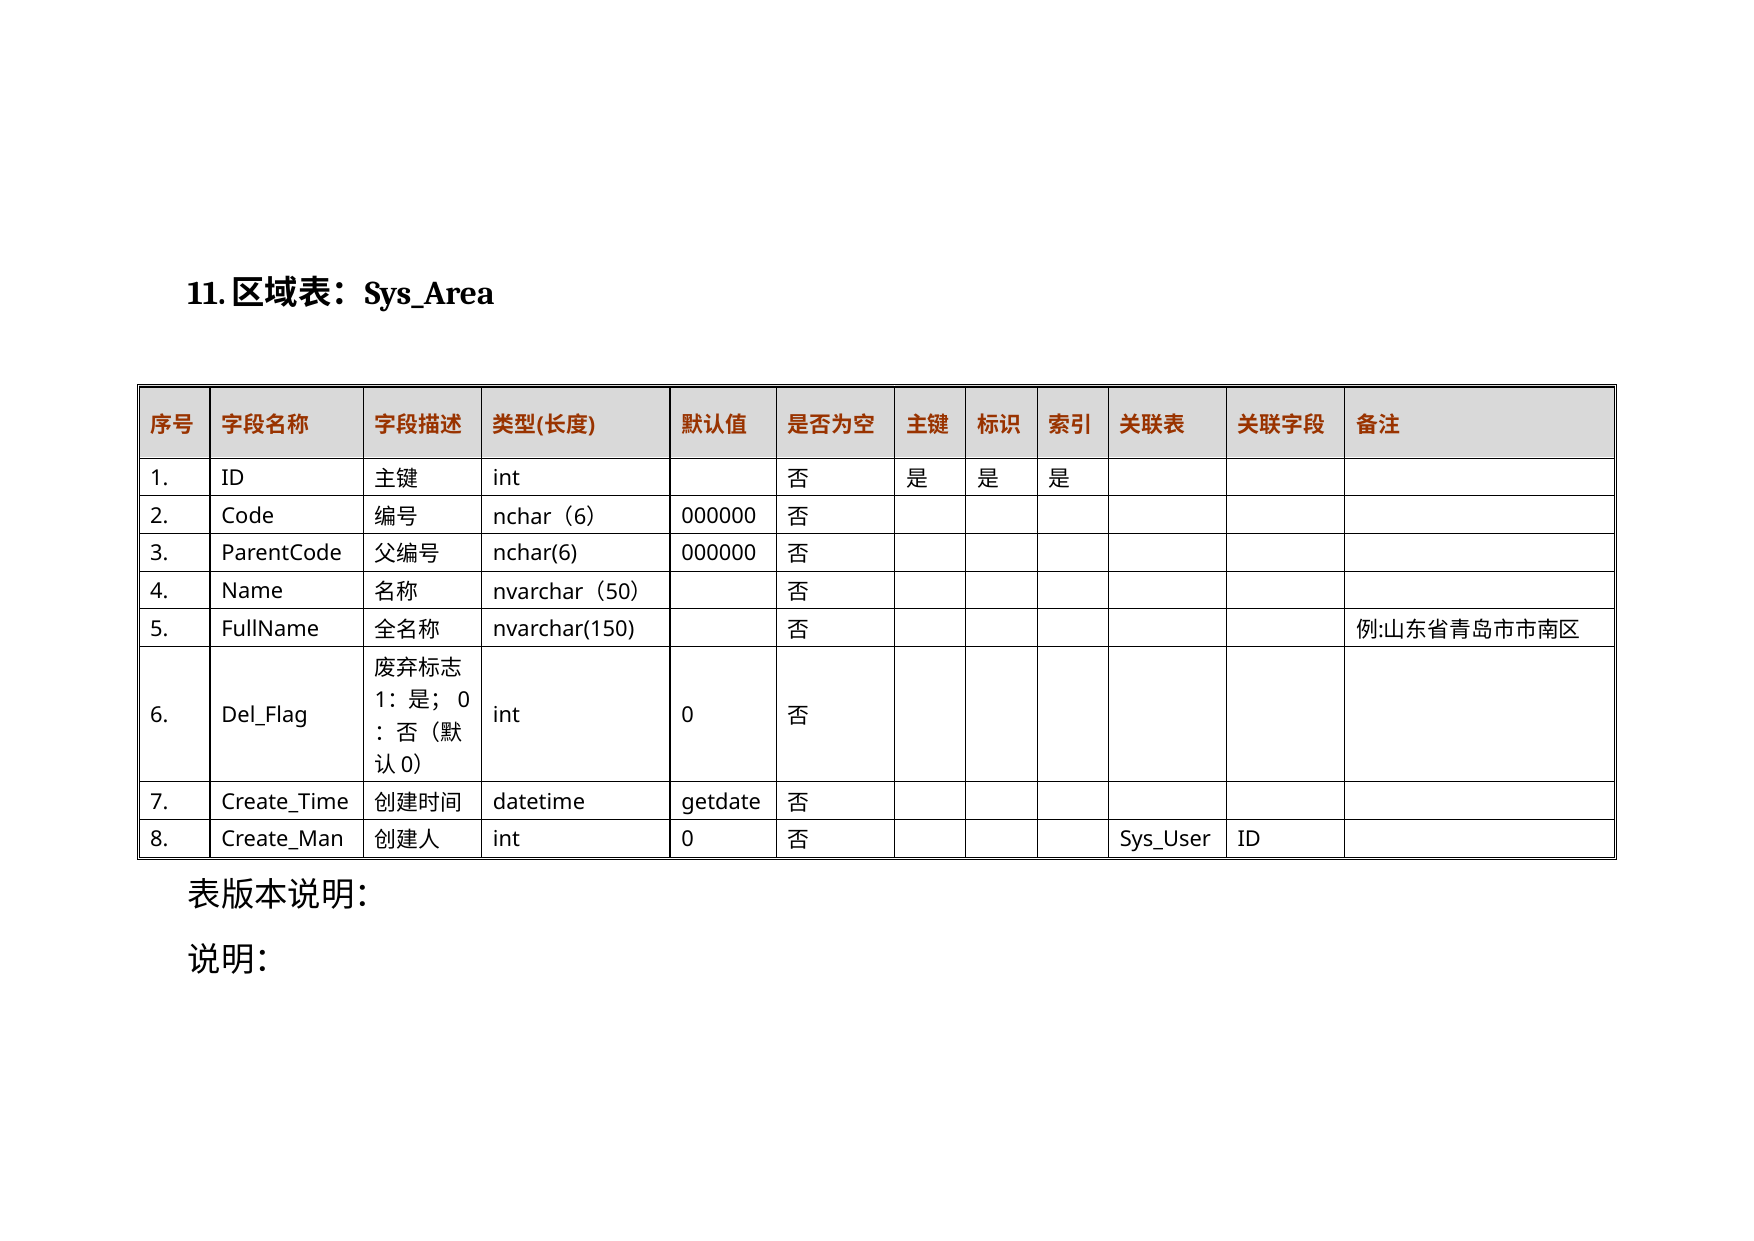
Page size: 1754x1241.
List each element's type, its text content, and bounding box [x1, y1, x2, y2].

table_cell [966, 609, 1037, 646]
table_header 默认值 [671, 388, 776, 457]
table_cell [1038, 647, 1108, 781]
table_cell 全名称 [364, 609, 481, 646]
table_cell 废弃标志1：是； 0 ：否（默认0） [364, 647, 481, 781]
table_cell [1227, 647, 1344, 781]
table_cell [1038, 534, 1108, 571]
table_cell nchar（6） [482, 496, 669, 533]
table_cell [1227, 782, 1344, 819]
table_cell [1345, 647, 1614, 781]
table_cell [671, 609, 776, 646]
table_cell [1227, 609, 1344, 646]
table_cell nvarchar（50） [482, 572, 669, 608]
table_cell [966, 782, 1037, 819]
table_cell nchar(6) [482, 534, 669, 571]
table_cell datetime [482, 782, 669, 819]
table_cell [895, 820, 965, 857]
table_header 字段描述 [364, 388, 481, 457]
table_cell Create_Time [211, 782, 363, 819]
table_cell [1345, 572, 1614, 608]
table_header 标识 [966, 388, 1037, 457]
table_cell int [482, 459, 669, 495]
table_cell [140, 572, 209, 608]
table_cell [1038, 609, 1108, 646]
table_cell [1345, 820, 1614, 857]
table_cell [1109, 459, 1226, 495]
table_cell [966, 647, 1037, 781]
table_cell Del_Flag [211, 647, 363, 781]
table_cell Name [211, 572, 363, 608]
table_cell 编号 [364, 496, 481, 533]
table_header 关联表 [1109, 388, 1226, 457]
table_cell [140, 459, 209, 495]
table_cell [895, 572, 965, 608]
table_cell [1109, 782, 1226, 819]
table_cell 创建人 [364, 820, 481, 857]
table_cell [1109, 496, 1226, 533]
table_cell [1227, 534, 1344, 571]
table_cell 0 [671, 647, 776, 781]
table_cell getdate [671, 782, 776, 819]
table_header 字段名称 [211, 388, 363, 457]
table_cell [671, 459, 776, 495]
table_header 备注 [1345, 388, 1614, 457]
table_cell [1038, 572, 1108, 608]
table_cell [895, 647, 965, 781]
table_cell [966, 820, 1037, 857]
text 表版本说明： [187, 860, 1566, 925]
table_cell 否 [777, 572, 894, 608]
table_cell [1038, 496, 1108, 533]
table_cell [1345, 496, 1614, 533]
table_cell int [482, 820, 669, 857]
table_cell [140, 782, 209, 819]
table_header 序号 [140, 388, 209, 457]
table_cell ParentCode [211, 534, 363, 571]
table_cell nvarchar(150) [482, 609, 669, 646]
table_cell 否 [777, 534, 894, 571]
table_cell 否 [777, 820, 894, 857]
table_cell [1109, 534, 1226, 571]
table_cell [1227, 459, 1344, 495]
table_cell [1345, 534, 1614, 571]
table_cell Code [211, 496, 363, 533]
table_cell [1345, 782, 1614, 819]
table_cell 是 [895, 459, 965, 495]
table_cell [140, 534, 209, 571]
table_cell [895, 534, 965, 571]
table_cell Sys_User [1109, 820, 1226, 857]
table_cell [140, 820, 209, 857]
table_cell [671, 572, 776, 608]
table_header 主键 [895, 388, 965, 457]
table_cell [140, 647, 209, 781]
table_cell FullName [211, 609, 363, 646]
table_cell [1227, 496, 1344, 533]
table_cell [1227, 572, 1344, 608]
table_cell 000000 [671, 496, 776, 533]
table_cell 例:山东省青岛市市南区 [1345, 609, 1614, 646]
table_cell int [482, 647, 669, 781]
table_header 是否为空 [777, 388, 894, 457]
table_cell [1109, 609, 1226, 646]
table_cell 主键 [364, 459, 481, 495]
table_cell [895, 609, 965, 646]
table_cell 父编号 [364, 534, 481, 571]
table_cell [966, 572, 1037, 608]
text 说明： [187, 925, 1566, 990]
subtitle 区域表：Sys_Area [187, 257, 1566, 322]
table_cell 000000 [671, 534, 776, 571]
table_header 关联字段 [1227, 388, 1344, 457]
table_cell Create_Man [211, 820, 363, 857]
table_cell 是 [1038, 459, 1108, 495]
table_cell 是 [966, 459, 1037, 495]
table_cell 名称 [364, 572, 481, 608]
table_header 类型(长度) [482, 388, 669, 457]
table_cell ID [1227, 820, 1344, 857]
table_cell [140, 496, 209, 533]
table_cell [1345, 459, 1614, 495]
table_cell [966, 534, 1037, 571]
table_cell [895, 496, 965, 533]
table_cell [1038, 782, 1108, 819]
table_cell [966, 496, 1037, 533]
table_cell ID [211, 459, 363, 495]
table_cell 否 [777, 609, 894, 646]
table_cell 否 [777, 782, 894, 819]
table_cell [1038, 820, 1108, 857]
table_cell 否 [777, 496, 894, 533]
table_cell 否 [777, 459, 894, 495]
table_cell [895, 782, 965, 819]
table_cell 创建时间 [364, 782, 481, 819]
table_cell 0 [671, 820, 776, 857]
table_cell [140, 609, 209, 646]
table_cell [1109, 572, 1226, 608]
table_cell 否 [777, 647, 894, 781]
table_header 索引 [1038, 388, 1108, 457]
table_cell [1109, 647, 1226, 781]
